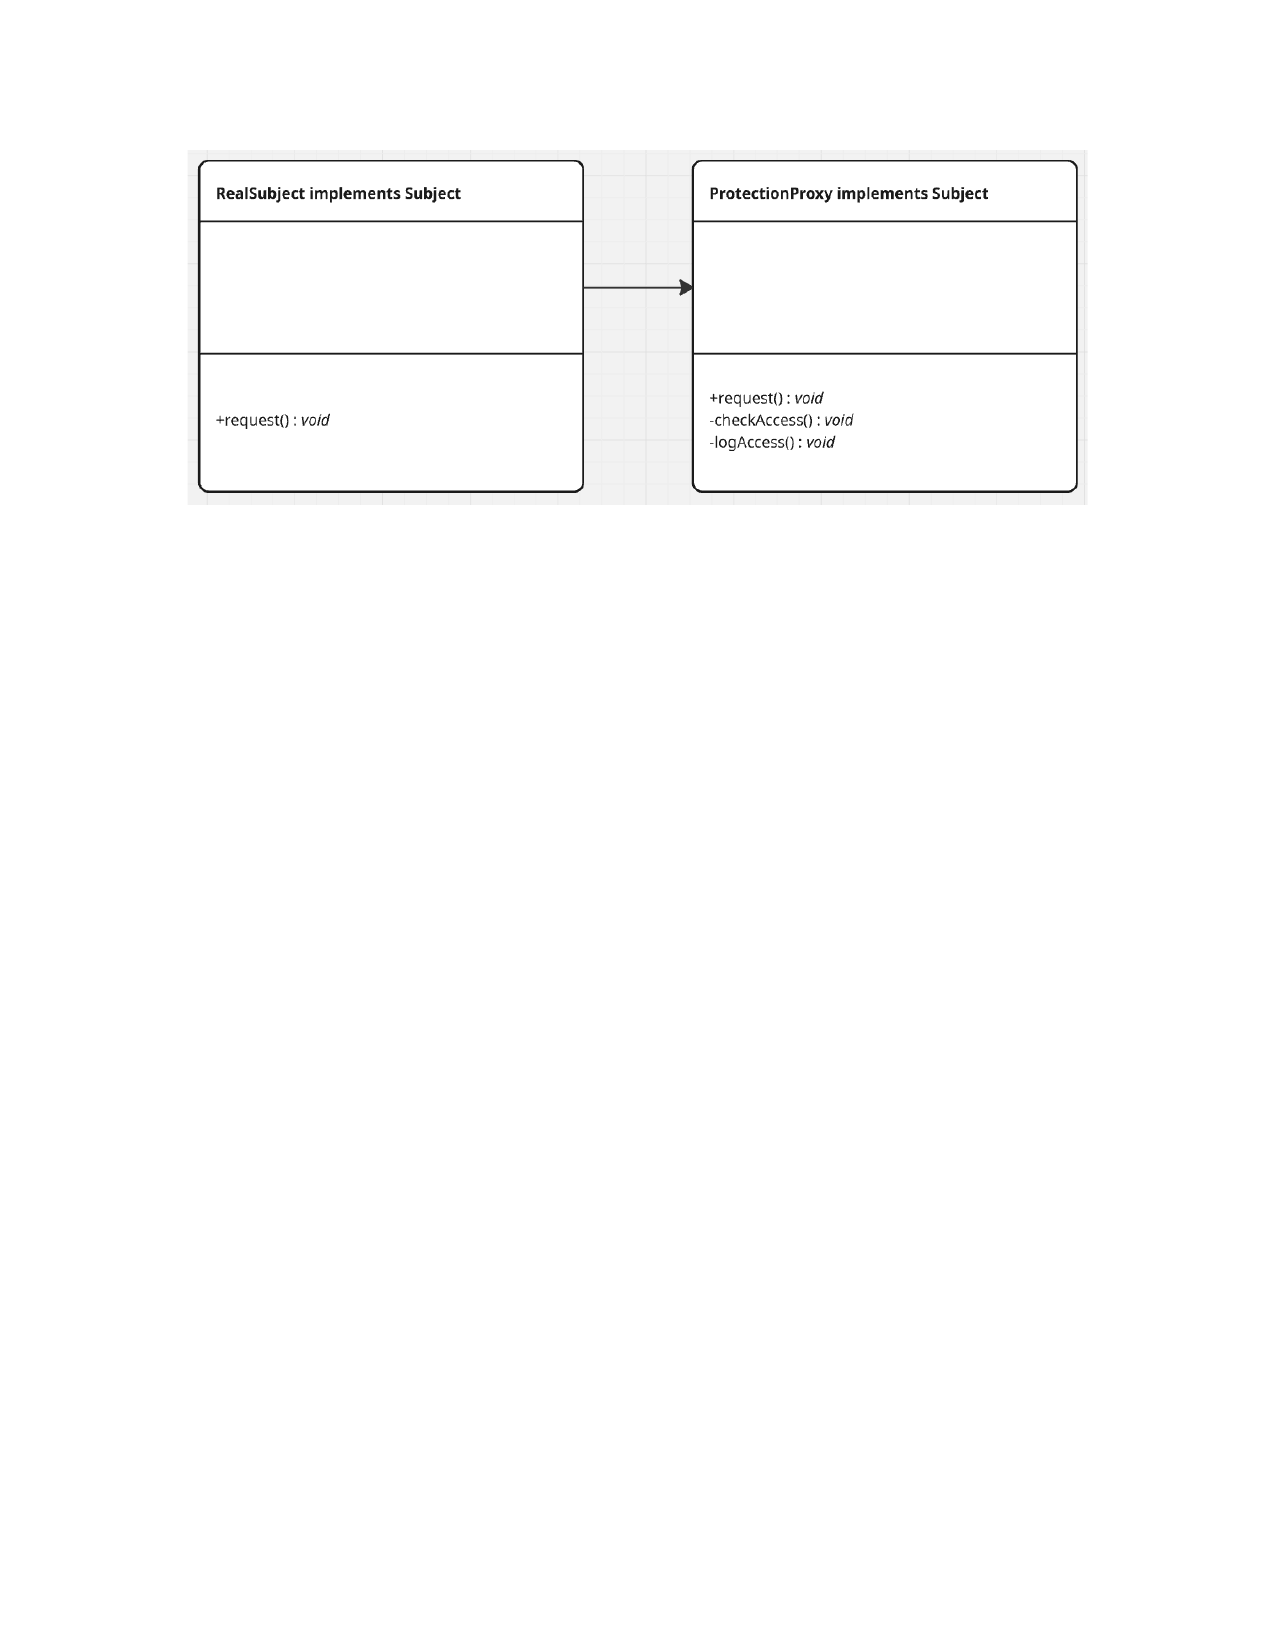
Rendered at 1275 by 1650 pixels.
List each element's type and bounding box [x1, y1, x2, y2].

picture [187, 150, 1088, 505]
